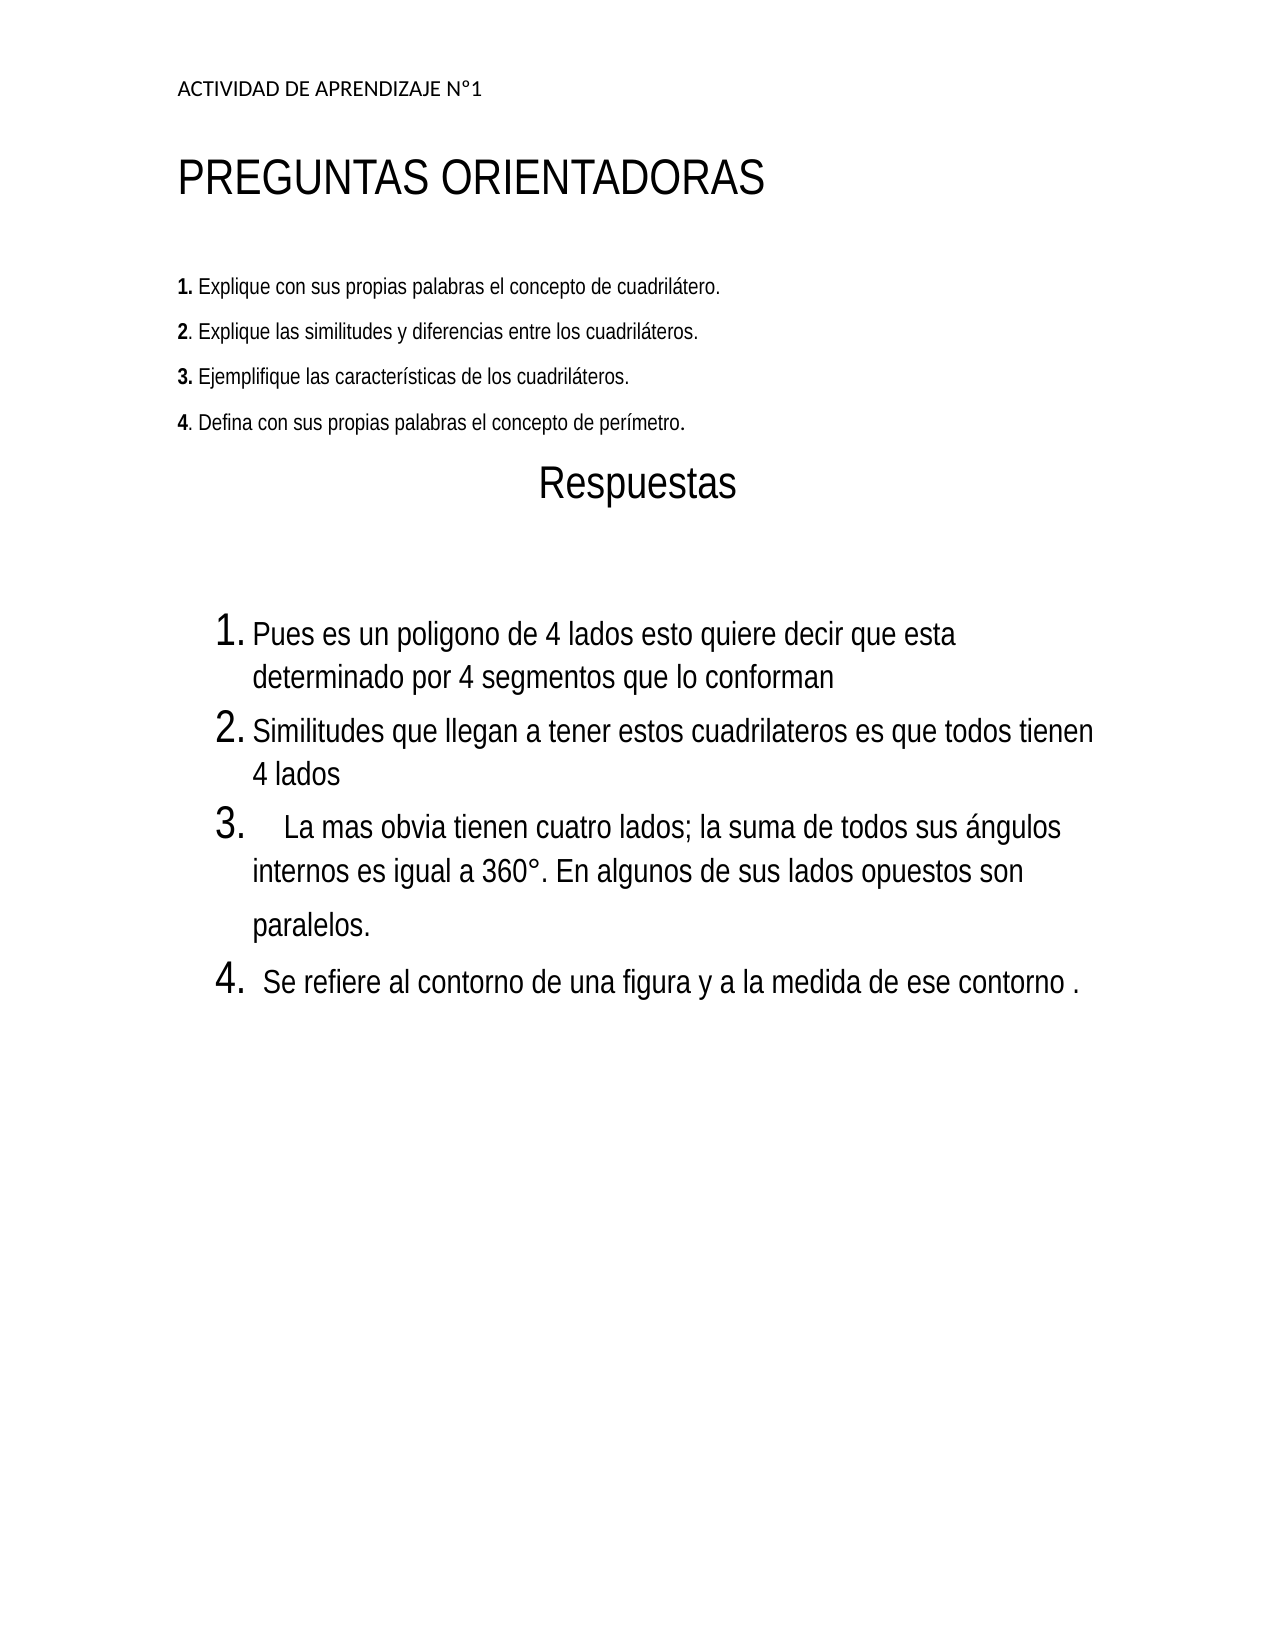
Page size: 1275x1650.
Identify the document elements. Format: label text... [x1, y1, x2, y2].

list Pues es un poligono de 4 lados esto quiere decir que esta determinado por 4 segmentos que lo conforman [215, 602, 1098, 696]
list Similitudes que llegan a tener estos cuadrilateros es que todos tienen 4 lados [215, 699, 1098, 793]
text 1. Explique con sus propias palabras el concepto de cuadrilátero. [177, 273, 1098, 299]
list Se refiere al contorno de una figura y a la medida de ese contorno . [215, 951, 1098, 1003]
text 3. Ejemplifique las características de los cuadriláteros. [177, 363, 1098, 390]
text PREGUNTAS ORIENTADORAS [177, 148, 1098, 205]
list La mas obvia tienen cuatro lados; la suma de todos sus ángulos internos es igual a 360°. En algunos de sus lados opuestos son paralelos. [215, 796, 1098, 947]
text Respuestas [177, 455, 1098, 508]
text 2. Explique las similitudes y diferencias entre los cuadriláteros. [177, 318, 1098, 344]
text 4. Defina con sus propias palabras el concepto de perímetro. [177, 408, 1098, 436]
